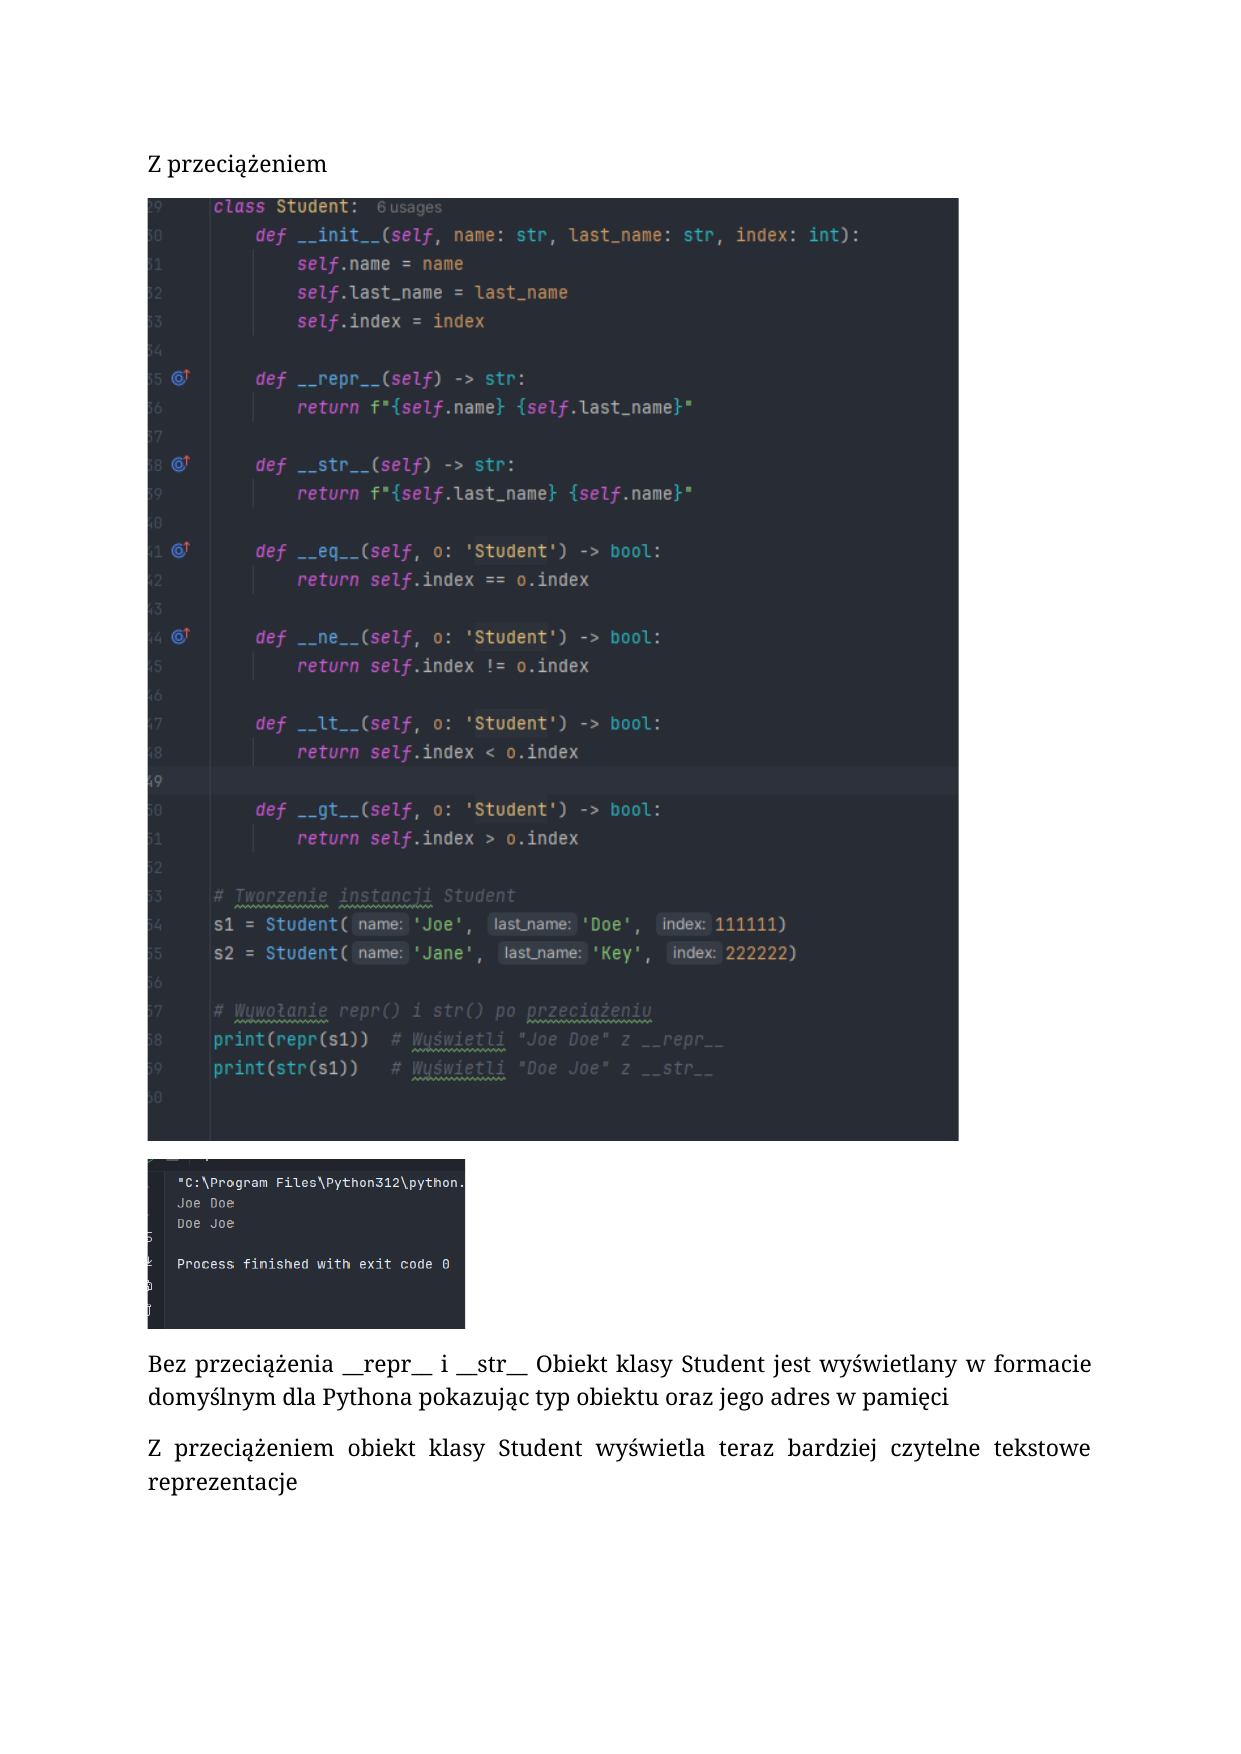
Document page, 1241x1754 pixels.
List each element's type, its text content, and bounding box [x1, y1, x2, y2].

text Z przeciążeniem [148, 148, 1093, 179]
picture [147, 198, 959, 1141]
picture [147, 1159, 466, 1329]
text Bez przeciążenia __repr__ i __str__ Obiekt klasy Student jest wyświetlany w formacie domyślnym dla Pythona pokazując typ obiektu oraz jego adres w pamięci [148, 1348, 1093, 1413]
text Z przeciążeniem obiekt klasy Student wyświetla teraz bardziej czytelne tekstowe reprezentacje [148, 1432, 1093, 1497]
